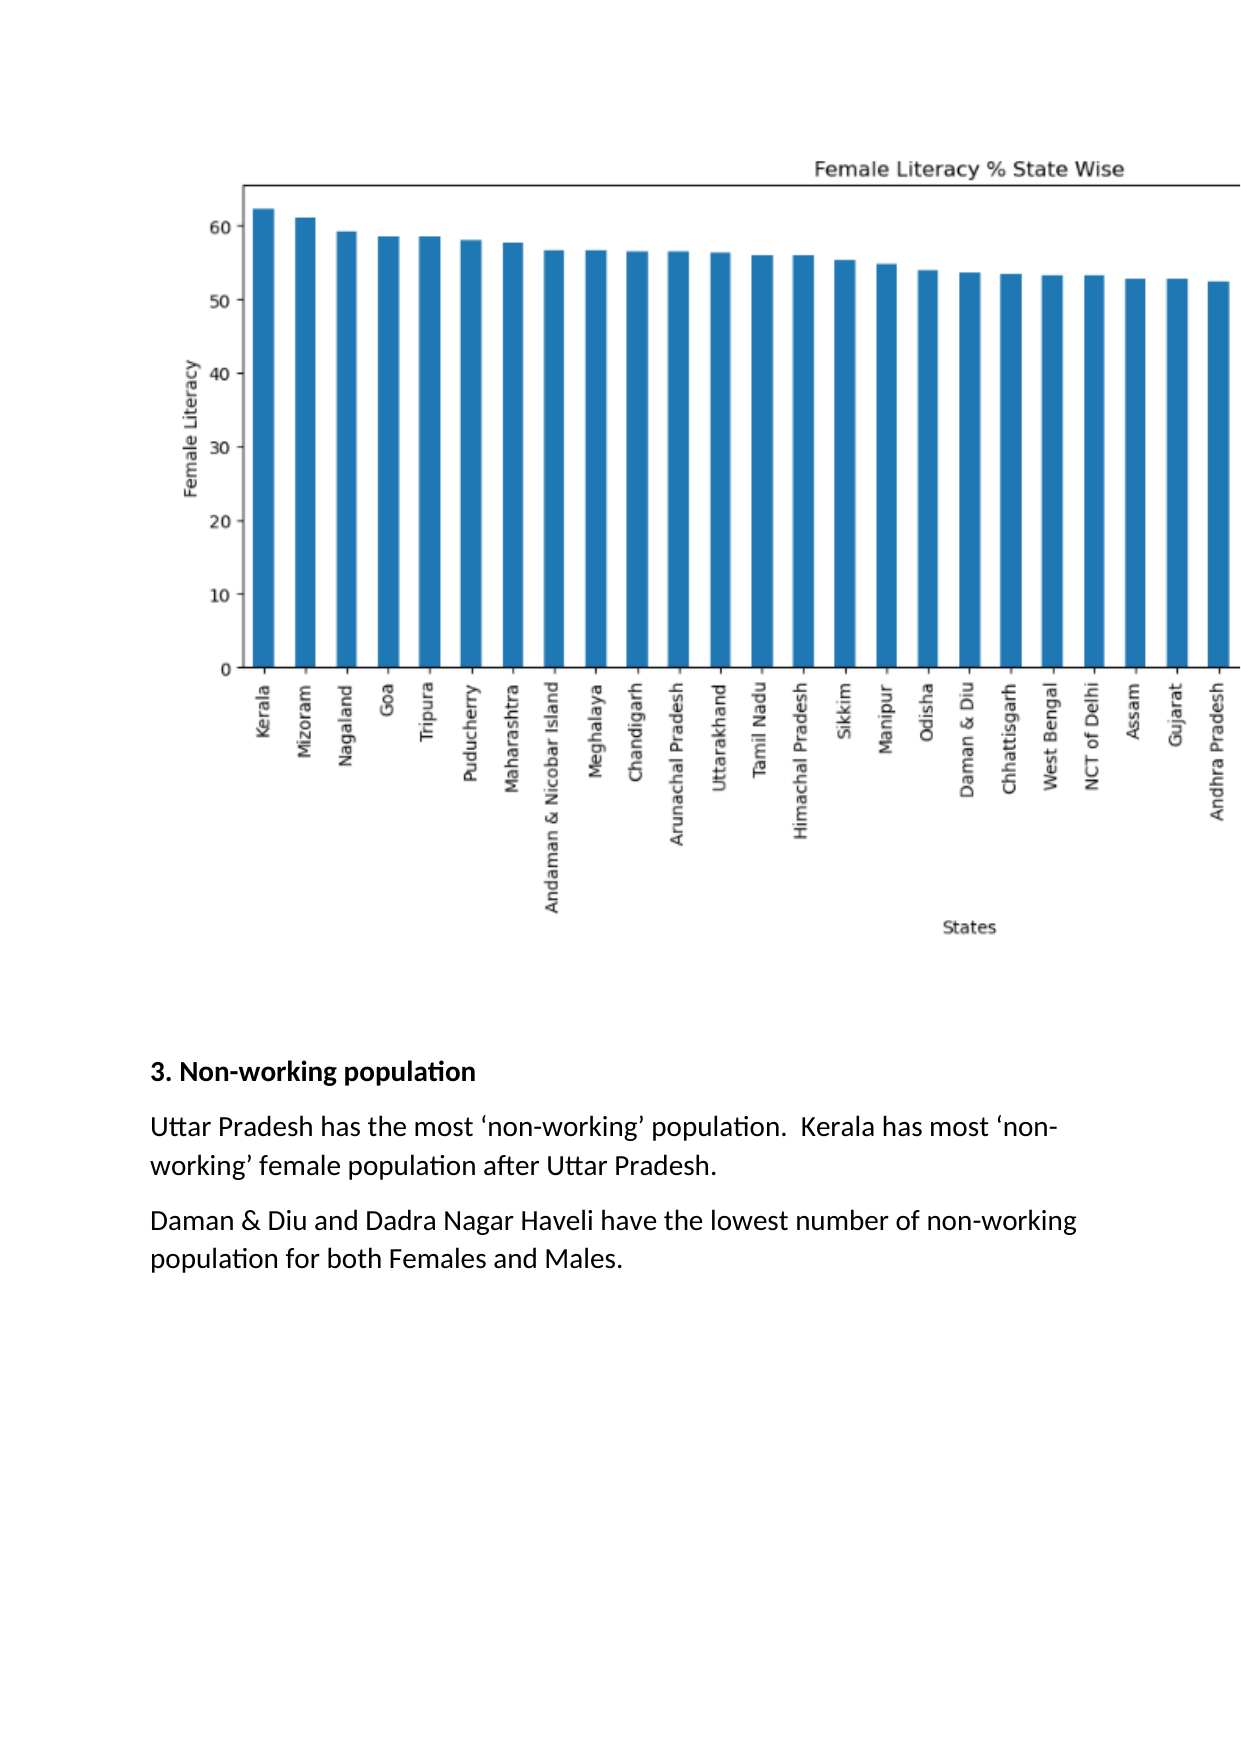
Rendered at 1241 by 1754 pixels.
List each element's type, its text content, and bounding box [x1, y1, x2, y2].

picture [150, 150, 1241, 941]
text Uttar Pradesh has the most ‘non-working’ population. Kerala has most ‘non-working’ female population after Uttar Pradesh. [150, 1108, 1090, 1182]
text Daman & Diu and Dadra Nagar Haveli have the lowest number of non-working population for both Females and Males. [150, 1202, 1090, 1276]
text 3. Non-working population [150, 1053, 1090, 1089]
